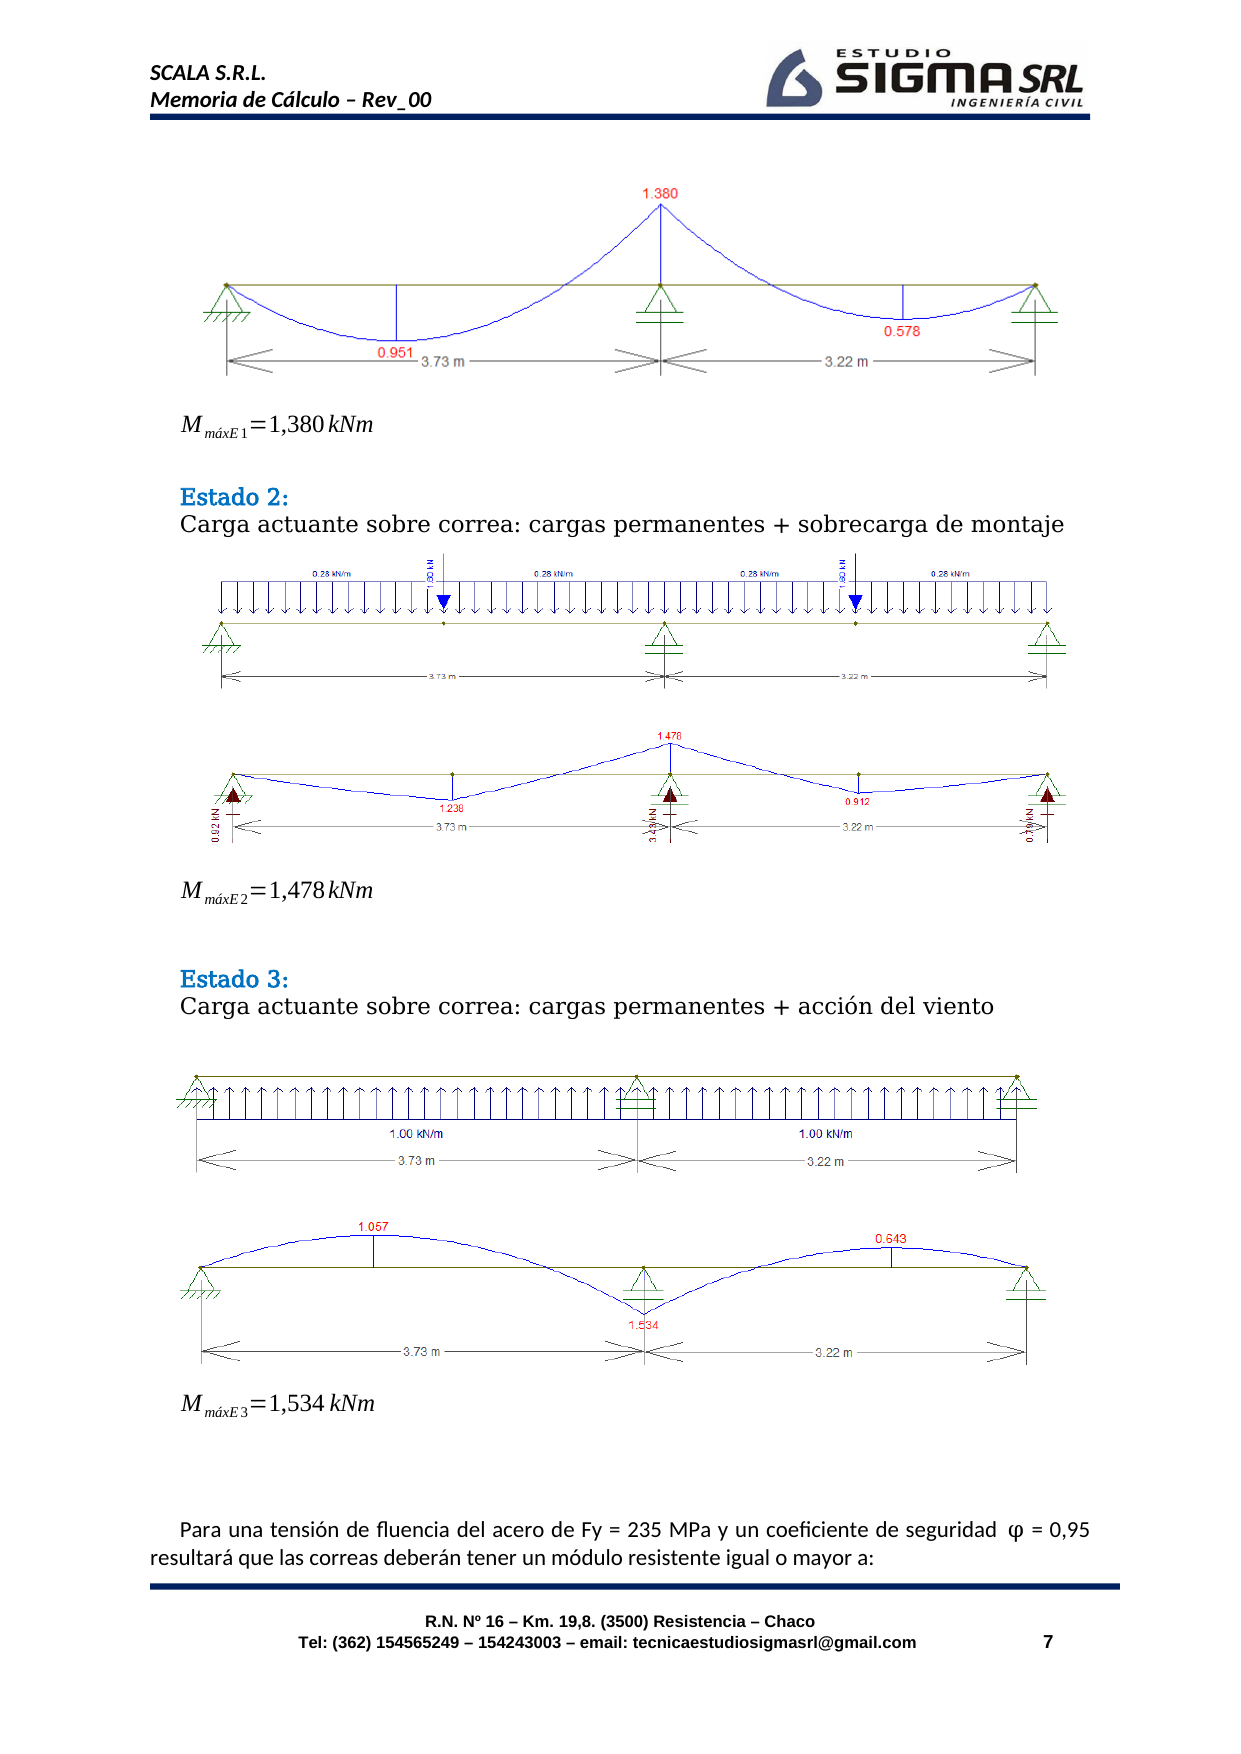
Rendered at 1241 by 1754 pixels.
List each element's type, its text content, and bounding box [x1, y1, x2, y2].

picture [162, 1031, 1063, 1378]
picture [192, 169, 1078, 399]
text Estado 3: [150, 964, 1090, 992]
text Para una tensión de fluencia del acero de Fy = 235 MPa y un coeficiente de seguridad φ = 0,95 resultará que las correas deberán tener un módulo resistente igual o mayor a: [150, 1514, 1090, 1571]
text Carga actuante sobre correa: cargas permanentes + sobrecarga de montaje [150, 510, 1090, 537]
picture [192, 549, 1078, 702]
picture [192, 714, 1078, 865]
text Estado 2: [150, 482, 1090, 510]
picture [762, 40, 1088, 115]
text Carga actuante sobre correa: cargas permanentes + acción del viento [150, 992, 1090, 1019]
